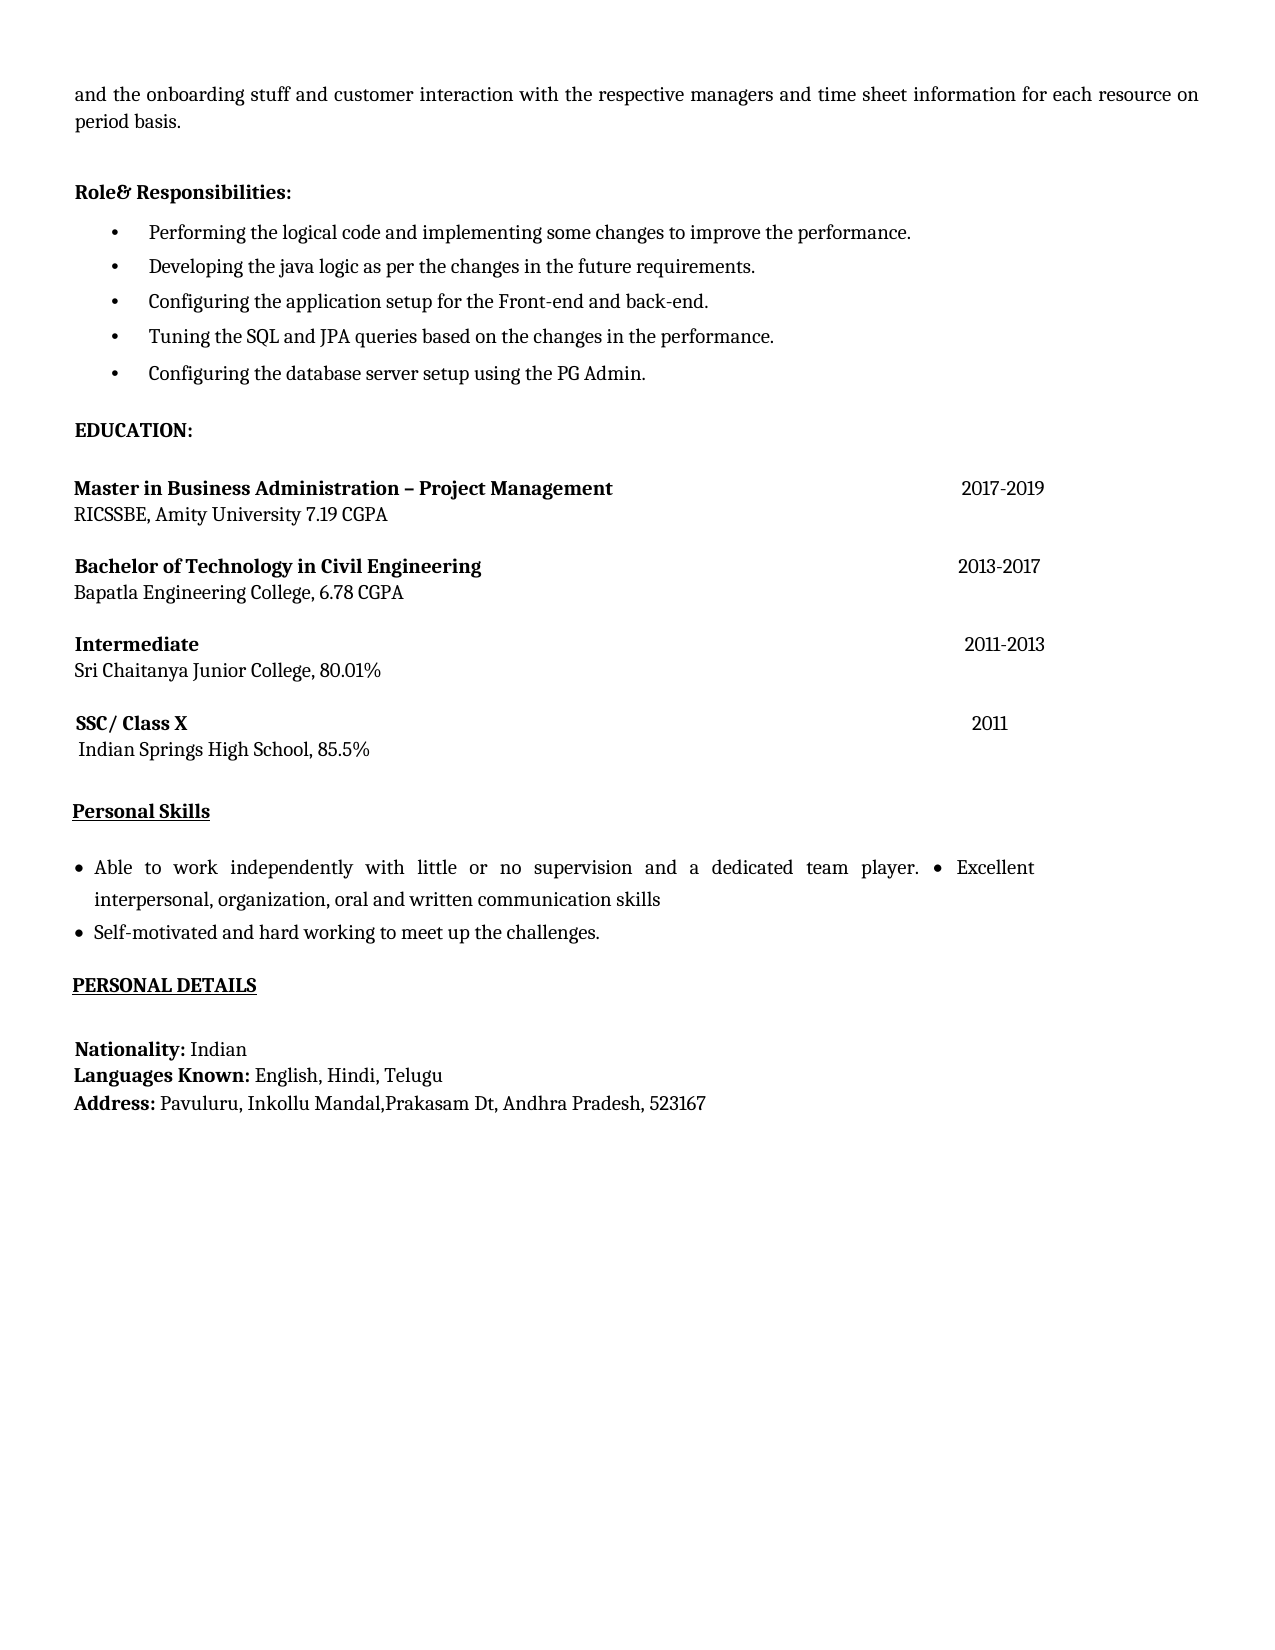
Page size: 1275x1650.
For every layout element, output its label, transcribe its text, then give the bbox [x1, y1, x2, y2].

subtitle Personal Skills [72, 799, 1201, 823]
text Address: Pavuluru, Inkollu Mandal,Prakasam Dt, Andhra Pradesh, 523167 [73, 1092, 1201, 1116]
list Self-motivated and hard working to meet up the challenges. [73, 919, 1034, 945]
text Sri Chaitanya Junior College, 80.01% [62, 659, 1201, 683]
text Bachelor of Technology in Civil Engineering 2013-2017 [74, 555, 1201, 579]
list Configuring the database server setup using the PG Admin. [111, 358, 1201, 387]
list Configuring the application setup for the Front-end and back-end. [111, 289, 1201, 314]
list Tuning the SQL and JPA queries based on the changes in the performance. [111, 323, 1201, 348]
text Languages Known: English, Hindi, Telugu [73, 1064, 1201, 1088]
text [73, 83, 1201, 133]
list Able to work independently with little or no supervision and a dedicated team player. • Excellent interpersonal, organization, oral and written communication skills [73, 854, 1034, 912]
text Bapatla Engineering College, 6.78 CGPA [73, 581, 1201, 605]
list Performing the logical code and implementing some changes to improve the performance. [111, 220, 1201, 244]
text Role& Responsibilities: [74, 181, 1201, 205]
text RICSSBE, Amity University 7.19 CGPA [73, 503, 1201, 527]
text SSC/ Class X 2011 [62, 712, 1201, 736]
text Intermediate 2011-2013 [74, 633, 1201, 657]
subtitle PERSONAL DETAILS [72, 973, 1201, 997]
text Indian Springs High School, 85.5% [73, 738, 1201, 762]
text EDUCATION: [74, 419, 1201, 443]
list Developing the java logic as per the changes in the future requirements. [111, 254, 1201, 279]
text Master in Business Administration – Project Management 2017-2019 [62, 477, 1201, 501]
text Nationality: Indian [74, 1038, 1201, 1062]
